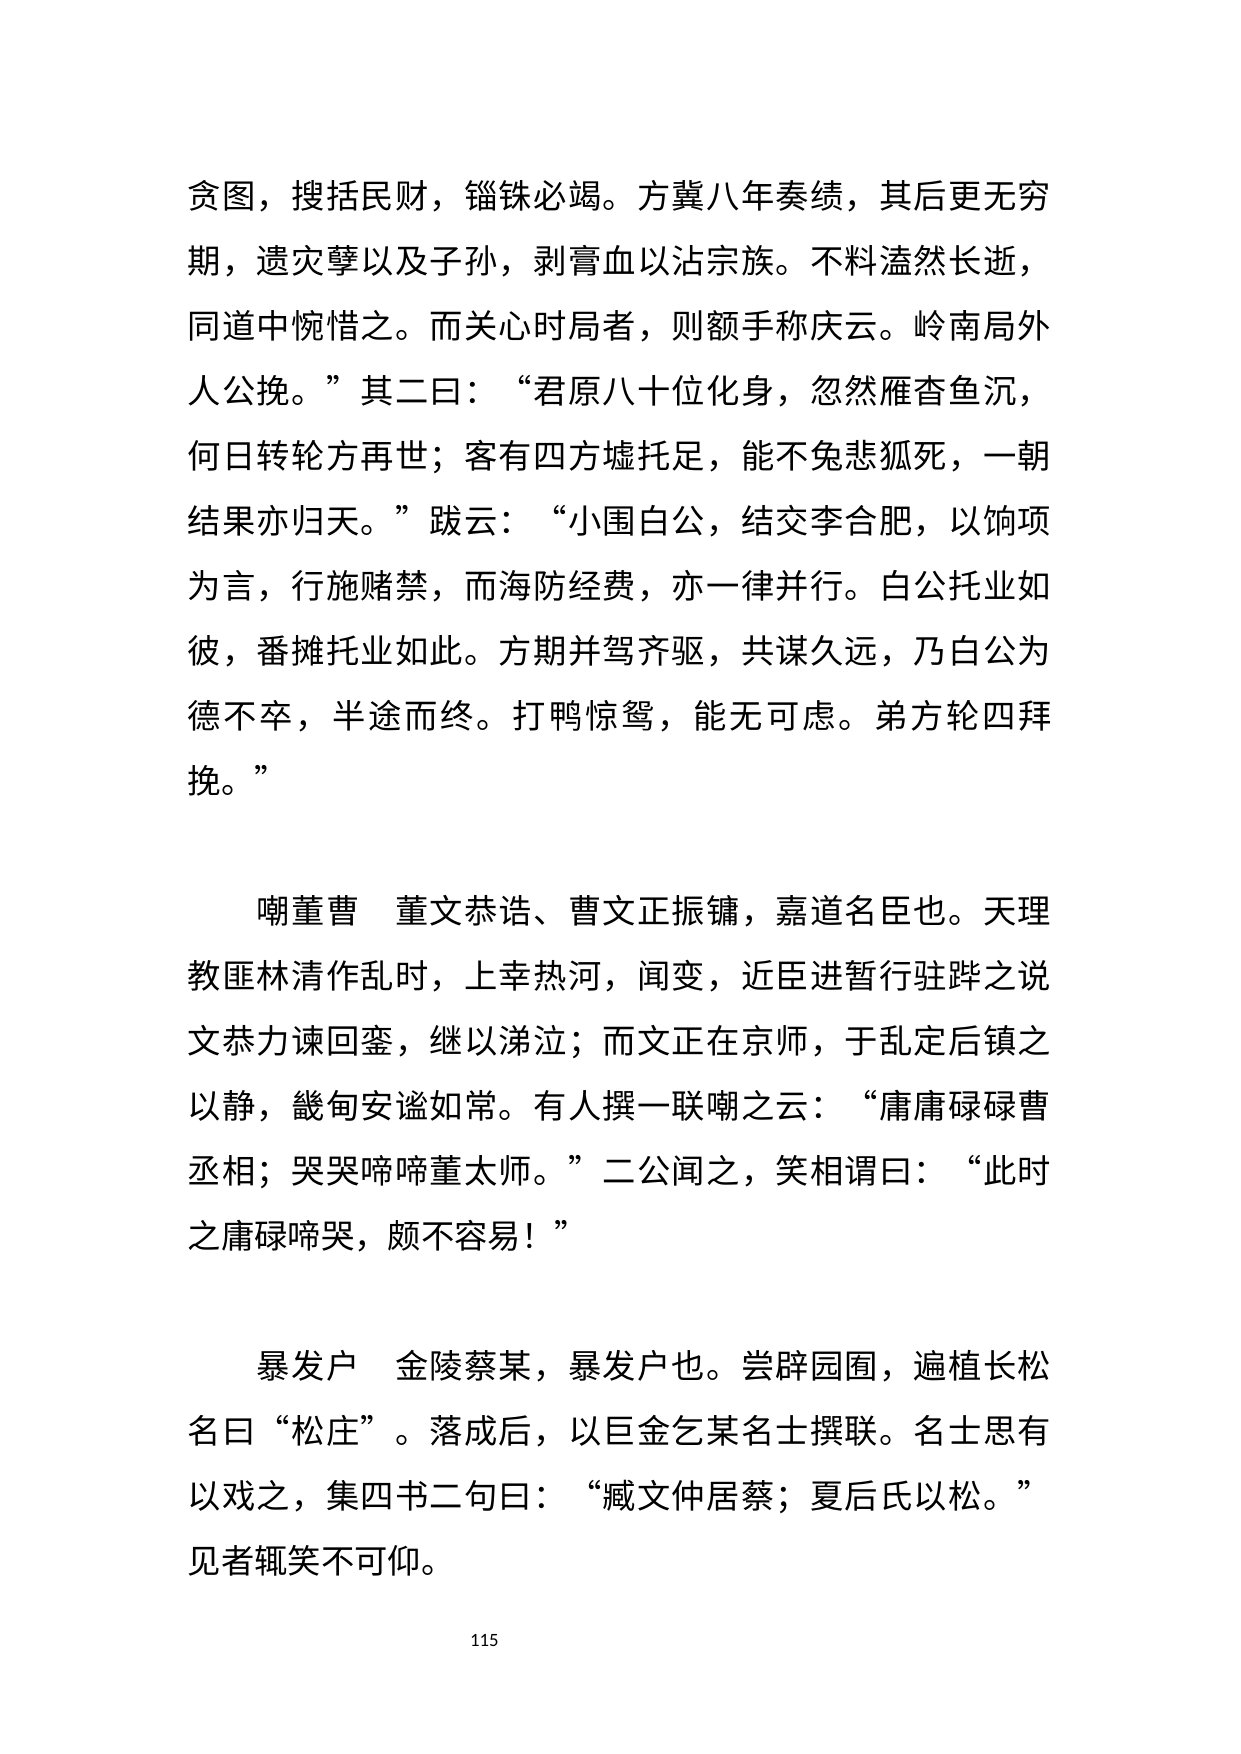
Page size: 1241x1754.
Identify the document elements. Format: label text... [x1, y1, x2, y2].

text 嘲董曹 董文恭诰、曹文正振镛，嘉道名臣也。天理教匪林清作乱时，上幸热河，闻变，近臣进暂行驻跸之说。文恭力谏回銮，继以涕泣；而文正在京师，于乱定后镇之以静，畿甸安谧如常。有人撰一联嘲之云：“庸庸碌碌曹丞相；哭哭啼啼董太师。”二公闻之，笑相谓曰：“此时之庸碌啼哭，颇不容易！” [187, 877, 1053, 1267]
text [187, 162, 1053, 812]
text 暴发户 金陵蔡某，暴发户也。尝辟园囿，遍植长松，名曰“松庄”。落成后，以巨金乞某名士撰联。名士思有以戏之，集四书二句曰：“臧文仲居蔡；夏后氏以松。”见者辄笑不可仰。 [187, 1332, 1053, 1592]
